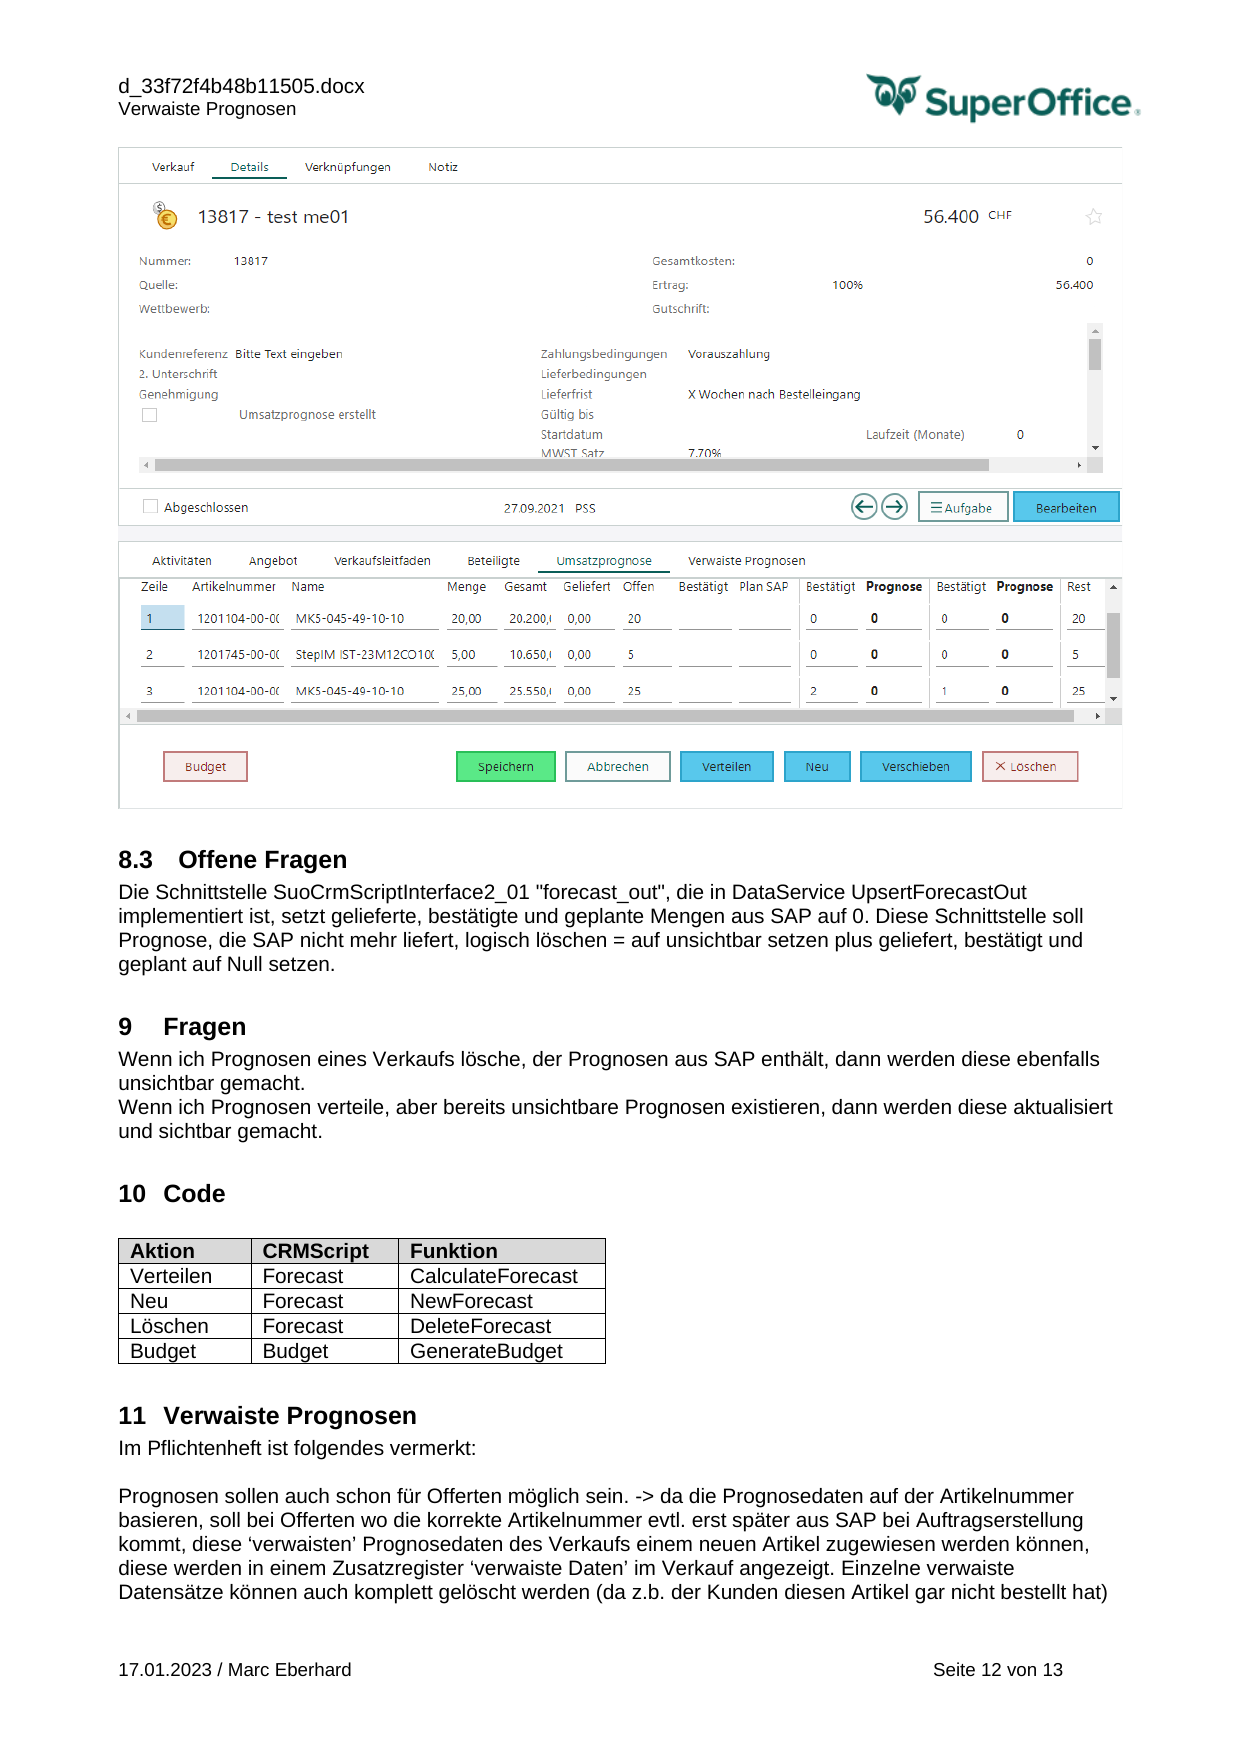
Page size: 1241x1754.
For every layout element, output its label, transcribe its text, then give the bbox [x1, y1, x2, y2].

table_cell NewForecast [399, 1289, 605, 1313]
table_header Aktion [119, 1239, 251, 1263]
table_cell Löschen [119, 1314, 251, 1338]
table_cell Neu [119, 1289, 251, 1313]
table_header CRMScript [252, 1239, 398, 1263]
table_cell Forecast [252, 1289, 398, 1313]
table_cell GenerateBudget [399, 1339, 605, 1363]
text Im Pflichtenheft ist folgendes vermerkt: [118, 1436, 1122, 1460]
table_cell CalculateForecast [399, 1264, 605, 1288]
table_cell DeleteForecast [399, 1314, 605, 1338]
subtitle Code [118, 1179, 1122, 1208]
table_cell Budget [119, 1339, 251, 1363]
table_cell Budget [252, 1339, 398, 1363]
text Wenn ich Prognosen eines Verkaufs lösche, der Prognosen aus SAP enthält, dann werden diese ebenfalls unsichtbar gemacht. [118, 1047, 1122, 1095]
subtitle Verwaiste Prognosen [118, 1401, 1122, 1429]
text Wenn ich Prognosen verteile, aber bereits unsichtbare Prognosen existieren, dann werden diese aktualisiert und sichtbar gemacht. [118, 1095, 1122, 1143]
table_header Funktion [399, 1239, 605, 1263]
table_cell Verteilen [119, 1264, 251, 1288]
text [118, 1484, 1122, 1603]
picture [118, 147, 1123, 809]
picture [866, 73, 1142, 125]
table_cell Forecast [252, 1314, 398, 1338]
table_cell Forecast [252, 1264, 398, 1288]
subtitle Fragen [118, 1012, 1122, 1041]
subtitle Offene Fragen [118, 845, 1122, 873]
text Die Schnittstelle SuoCrmScriptInterface2_01 "forecast_out", die in DataService UpsertForecastOut implementiert ist, setzt gelieferte, bestätigte und geplante Mengen aus SAP auf 0. Diese Schnittstelle soll Prognose, die SAP nicht mehr liefert, logisch löschen = auf unsichtbar setzen plus geliefert, bestätigt und geplant auf Null setzen. [118, 880, 1122, 976]
